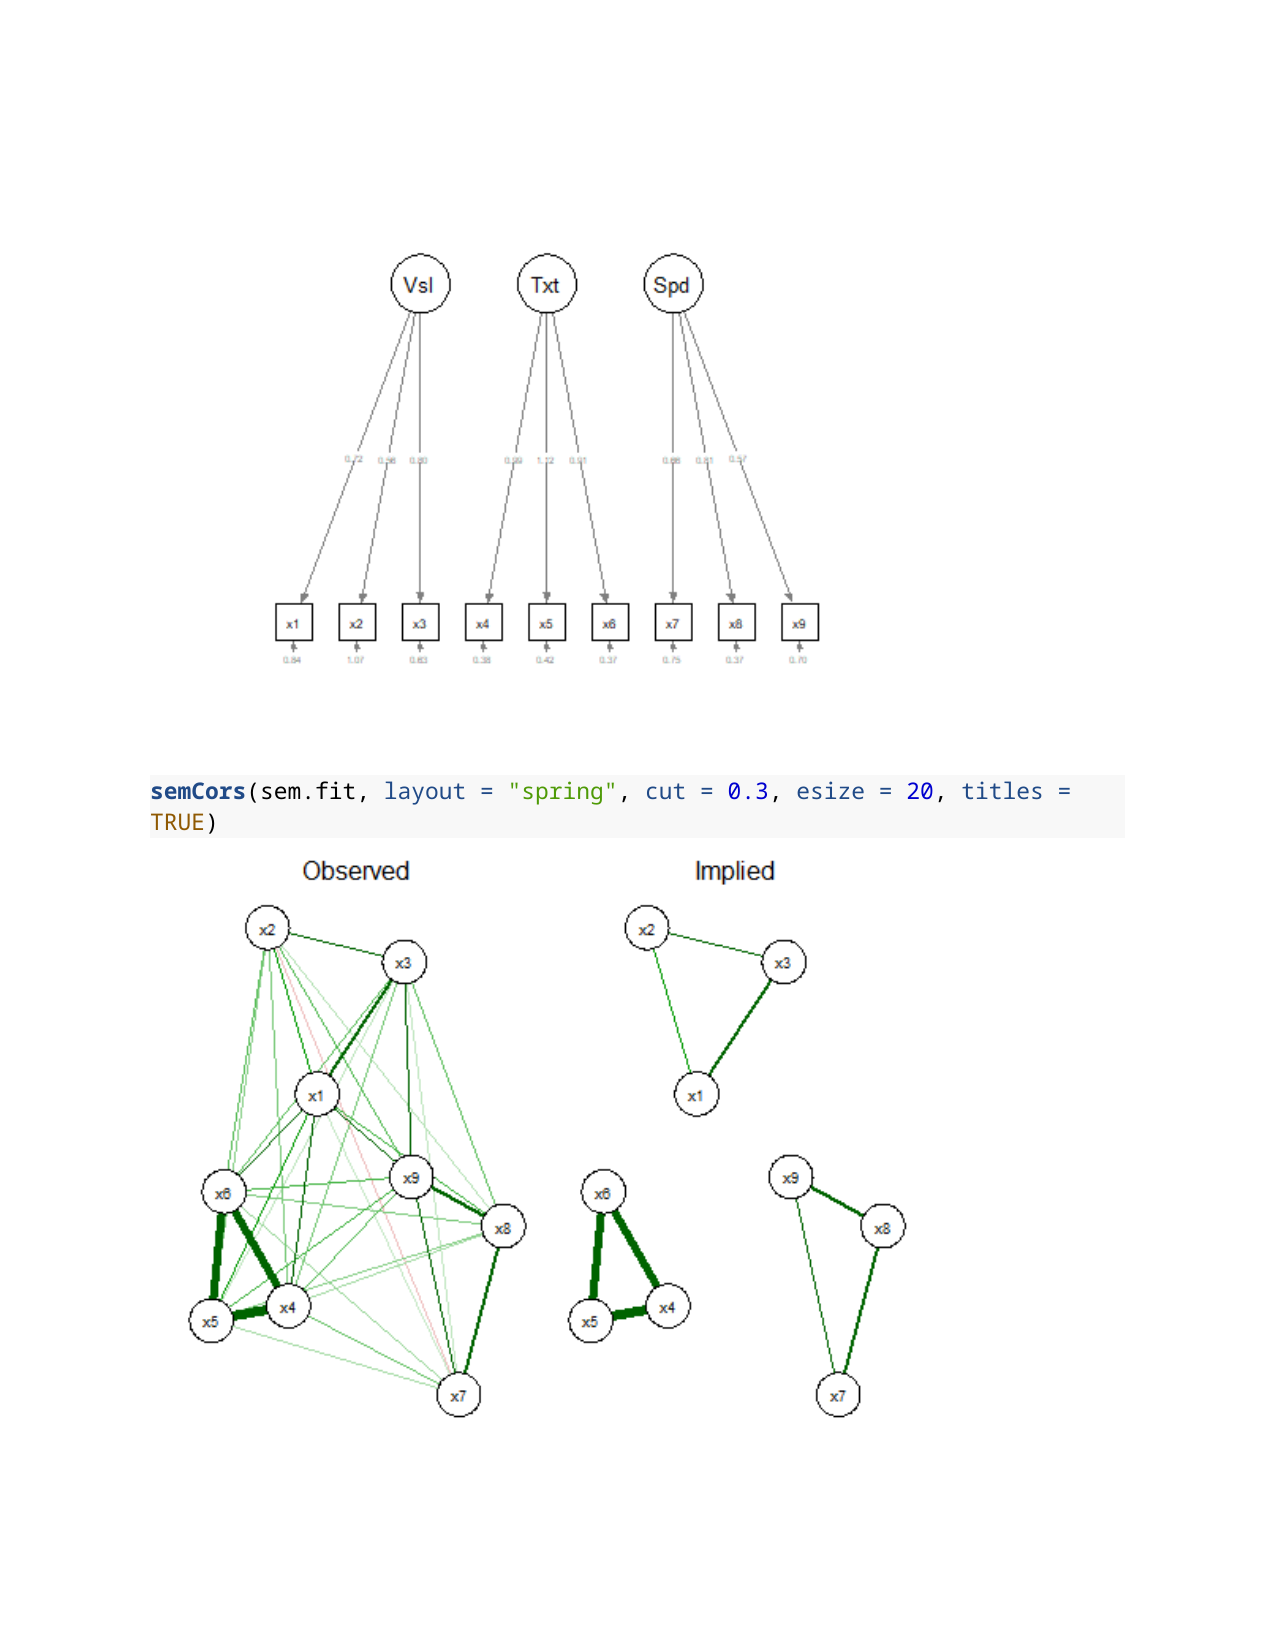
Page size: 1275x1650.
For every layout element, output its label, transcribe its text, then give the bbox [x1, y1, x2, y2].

picture [168, 150, 927, 757]
picture [168, 858, 927, 1465]
text semCors(sem.fit, layout = "spring", cut = 0.3, esize = 20, titles = TRUE) [219, 775, 1125, 838]
